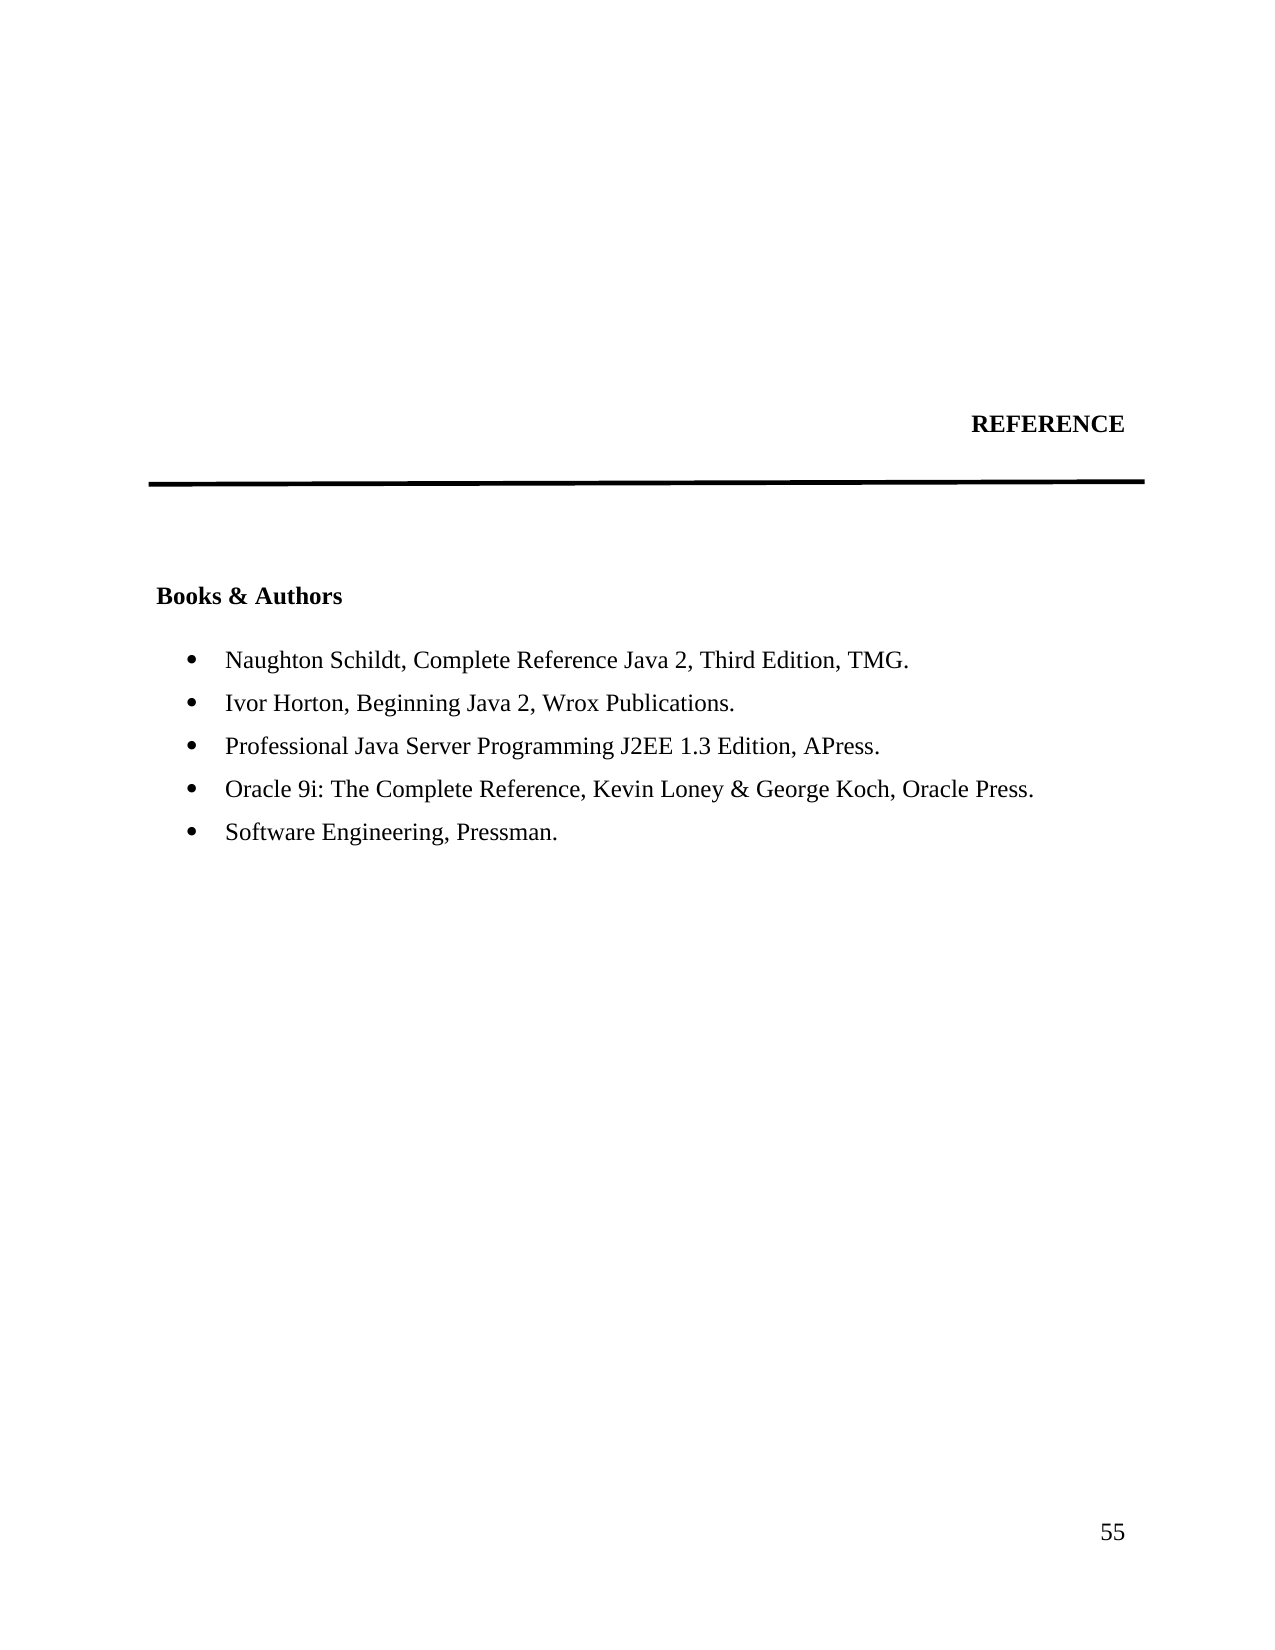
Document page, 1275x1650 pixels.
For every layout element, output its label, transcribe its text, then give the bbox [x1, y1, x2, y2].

text Books & Authors [150, 581, 1125, 609]
list Naughton Schildt, Complete Reference Java 2, Third Edition, TMG. [187, 645, 1125, 673]
list Oracle 9i: The Complete Reference, Kevin Loney & George Koch, Oracle Press. [187, 774, 1125, 803]
list Software Engineering, Pressman. [187, 817, 1125, 846]
list Professional Java Server Programming J2EE 1.3 Edition, APress. [187, 731, 1125, 760]
text REFERENCE [675, 409, 1125, 438]
list Ivor Horton, Beginning Java 2, Wrox Publications. [187, 688, 1125, 717]
